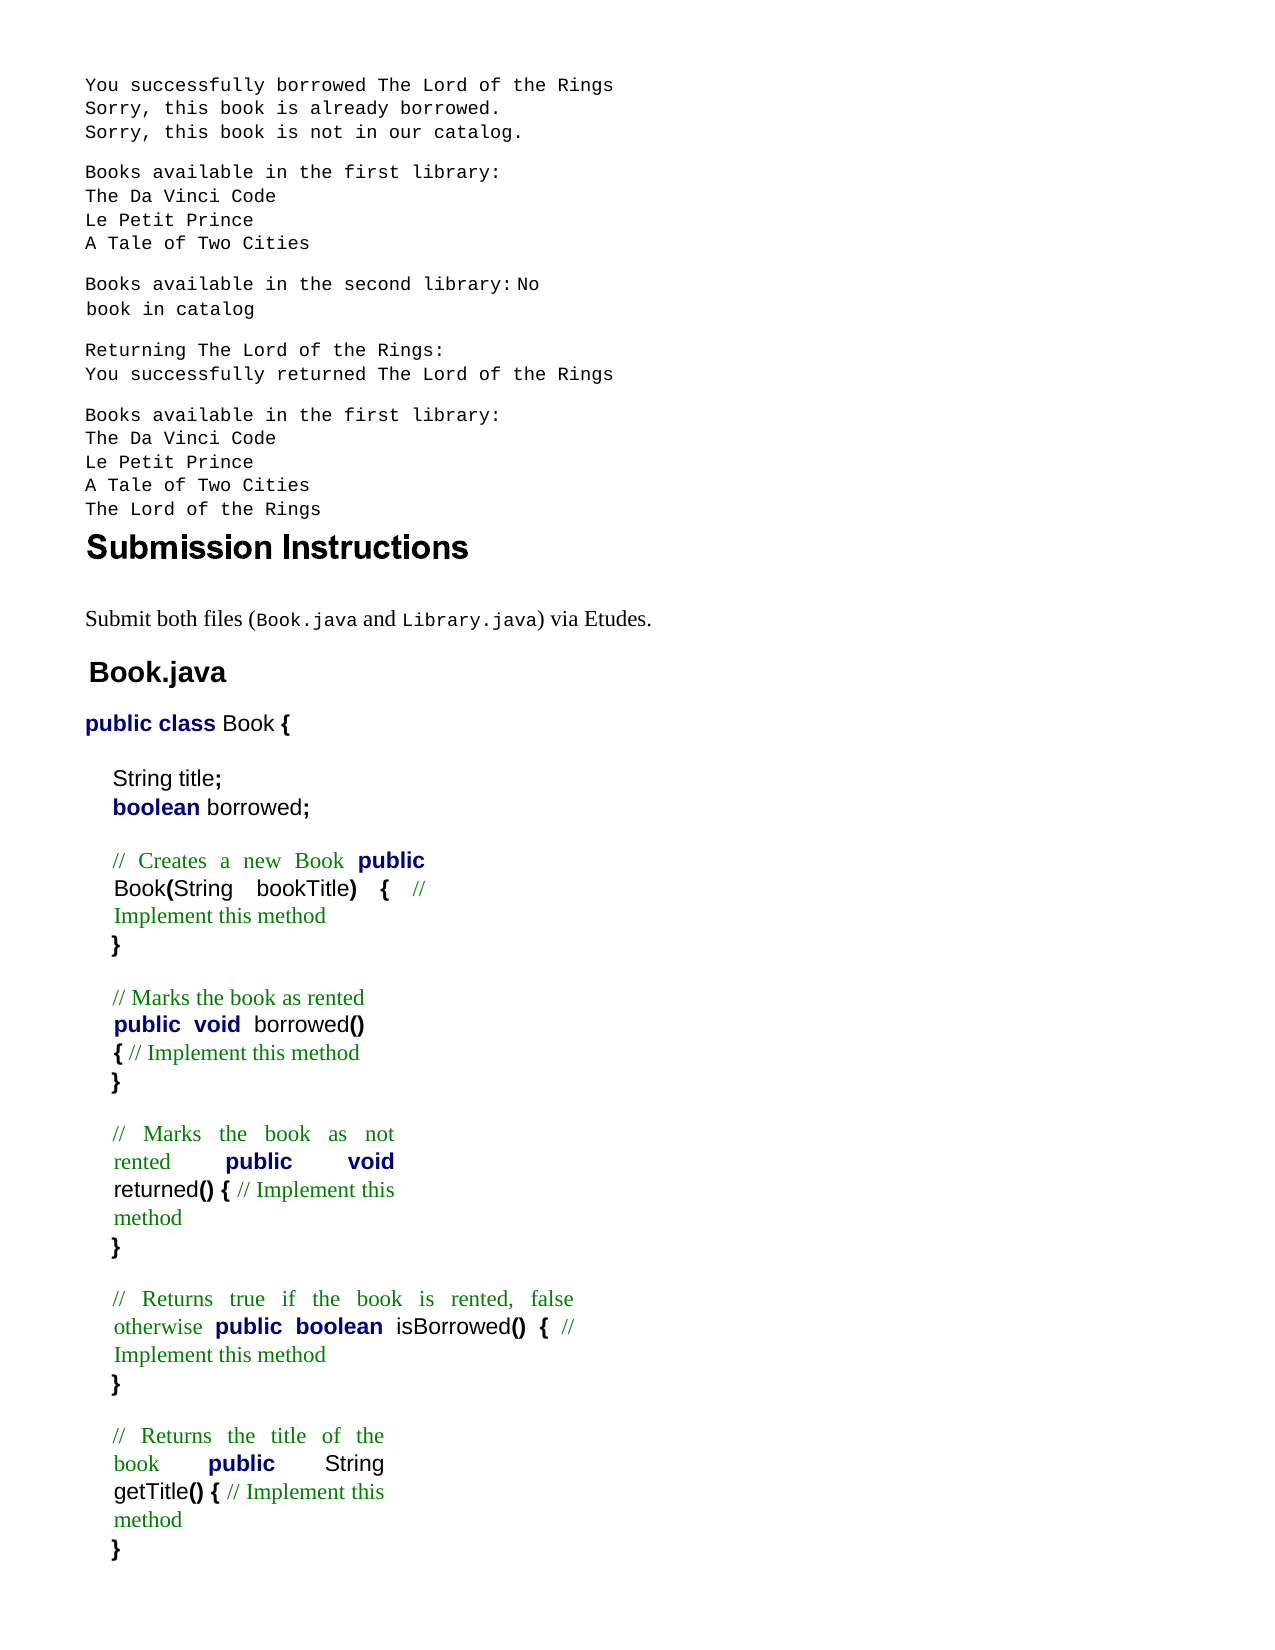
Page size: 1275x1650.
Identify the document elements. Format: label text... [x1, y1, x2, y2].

text // Marks the book as rented public void borrowed() { // Implement this method [112, 983, 365, 1066]
text } [111, 931, 1185, 957]
text // Creates a new Book public Book(String bookTitle) { // Implement this method [112, 847, 425, 929]
text } [111, 1233, 1185, 1259]
text Books available in the first library: [85, 405, 1185, 427]
text boolean borrowed; [112, 794, 941, 820]
subtitle Book.java [88, 655, 1185, 689]
text Submit both files (Book.java and Library.java) via Etudes. [85, 605, 1185, 632]
text The Da Vinci Code [85, 187, 1185, 208]
text } [111, 1369, 1185, 1396]
text Sorry, this book is not in our catalog. [85, 122, 1185, 144]
text Books available in the second library: No book in catalog [85, 275, 541, 321]
text You successfully borrowed The Lord of the Rings [85, 75, 1185, 97]
text Sorry, this book is already borrowed. [85, 99, 1185, 120]
text The Lord of the Rings [85, 499, 1185, 521]
text } [111, 1068, 1185, 1094]
text The Da Vinci Code [85, 429, 1185, 450]
text Le Petit Prince [85, 210, 1185, 232]
text Books available in the first library: [85, 163, 1185, 184]
text Le Petit Prince [85, 452, 1185, 474]
text A Tale of Two Cities [85, 234, 1185, 255]
text A Tale of Two Cities [85, 476, 1185, 497]
text // Marks the book as not rented public void returned() { // Implement this method [112, 1120, 395, 1231]
text You successfully returned The Lord of the Rings [85, 364, 1185, 386]
text // Returns true if the book is rented, false otherwise public boolean isBorrowed() { // Implement this method [112, 1285, 574, 1368]
text // Returns the title of the book public String getTitle() { // Implement this method [112, 1422, 384, 1532]
text Returning The Lord of the Rings: [85, 341, 1185, 362]
text } [111, 1534, 1185, 1561]
text public class Book { [85, 710, 1185, 736]
text String title; [112, 765, 941, 791]
